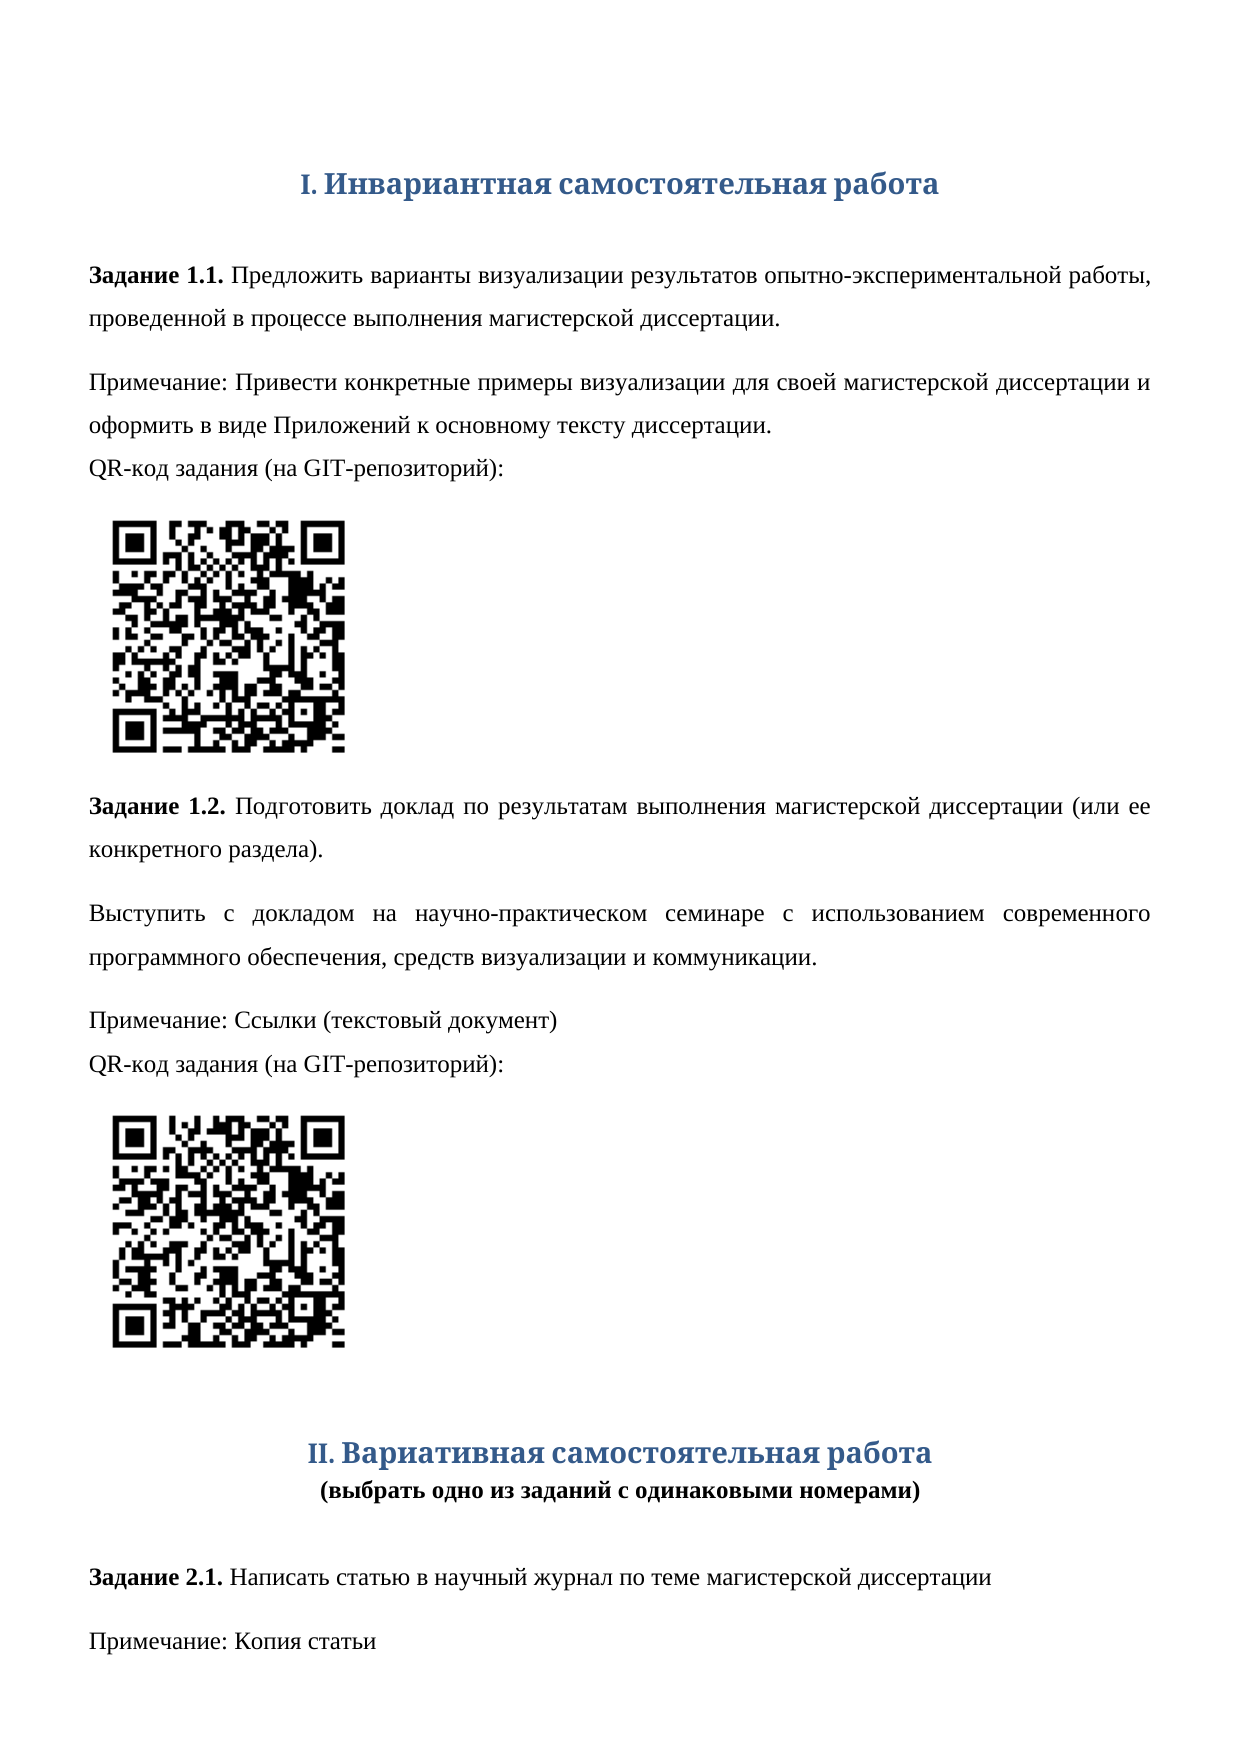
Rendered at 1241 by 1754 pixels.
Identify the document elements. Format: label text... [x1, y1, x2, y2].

text Выступить с докладом на научно-практическом семинаре с использованием современного программного обеспечения, средств визуализации и коммуникации. [88, 898, 1152, 970]
picture [88, 1091, 370, 1373]
text QR-код задания (на GIT-репозиторий): [88, 1049, 1152, 1077]
text Задание 1.2. Подготовить доклад по результатам выполнения магистерской диссертации (или ее конкретного раздела). [88, 791, 1152, 863]
subtitle I. Инвариантная самостоятельная работа [88, 168, 1152, 202]
text QR-код задания (на GIT-репозиторий): [88, 453, 1152, 482]
subtitle II. Вариативная самостоятельная работа [88, 1437, 1152, 1471]
text Задание 2.1. Написать статью в научный журнал по теме магистерской диссертации [88, 1562, 1152, 1591]
picture [88, 496, 370, 778]
text Примечание: Копия статьи [88, 1626, 1152, 1654]
text Примечание: Ссылки (текстовый документ) [88, 1006, 1152, 1034]
text Задание 1.1. Предложить варианты визуализации результатов опытно-экспериментальной работы, проведенной в процессе выполнения магистерской диссертации. [88, 260, 1152, 332]
text Примечание: Привести конкретные примеры визуализации для своей магистерской диссертации и оформить в виде Приложений к основному тексту диссертации. [88, 367, 1152, 439]
text (выбрать одно из заданий с одинаковыми номерами) [88, 1476, 1152, 1504]
